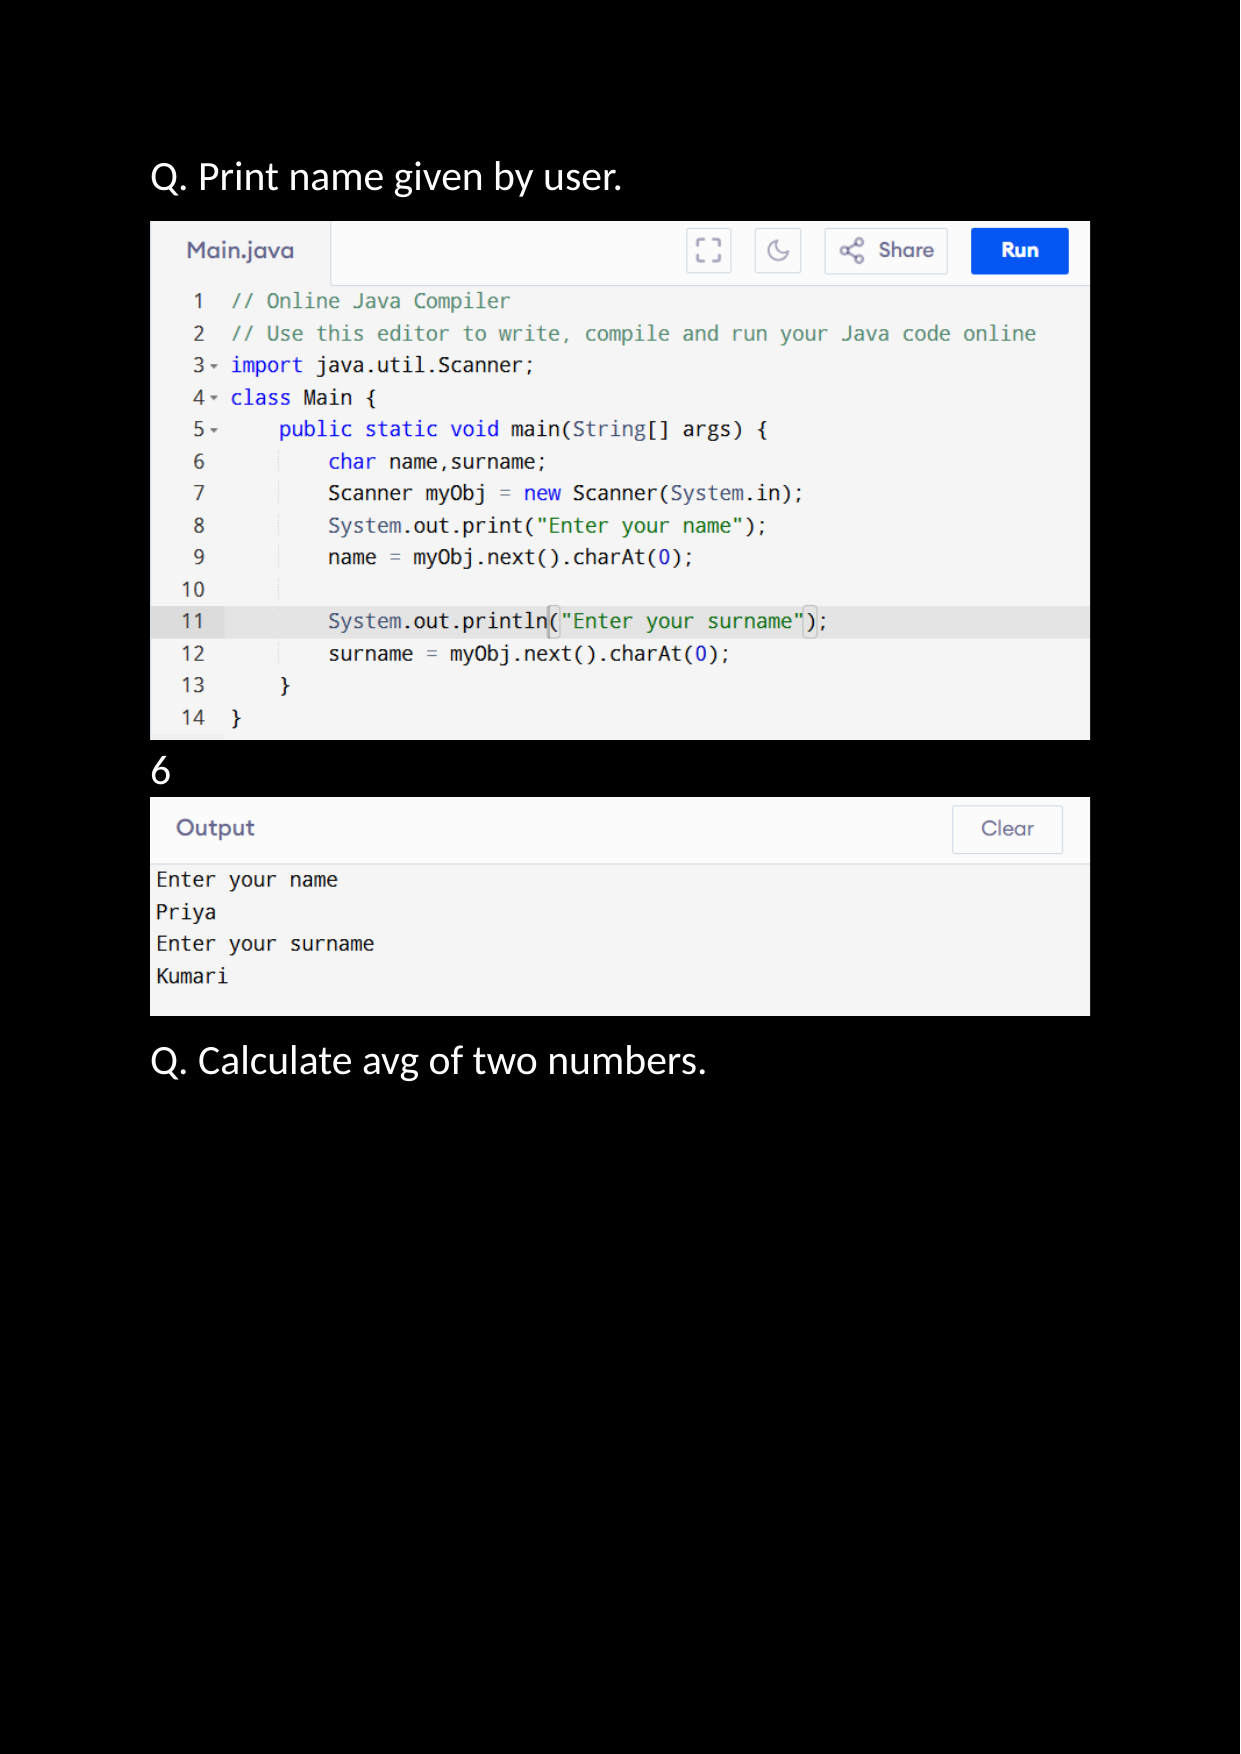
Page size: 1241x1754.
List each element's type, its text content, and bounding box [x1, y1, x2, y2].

text Q. Print name given by user. [150, 150, 1090, 201]
picture [150, 797, 1091, 1016]
text Q. Calculate avg of two numbers. [150, 1034, 1090, 1085]
picture [150, 221, 1091, 740]
text 6 [150, 740, 1090, 797]
